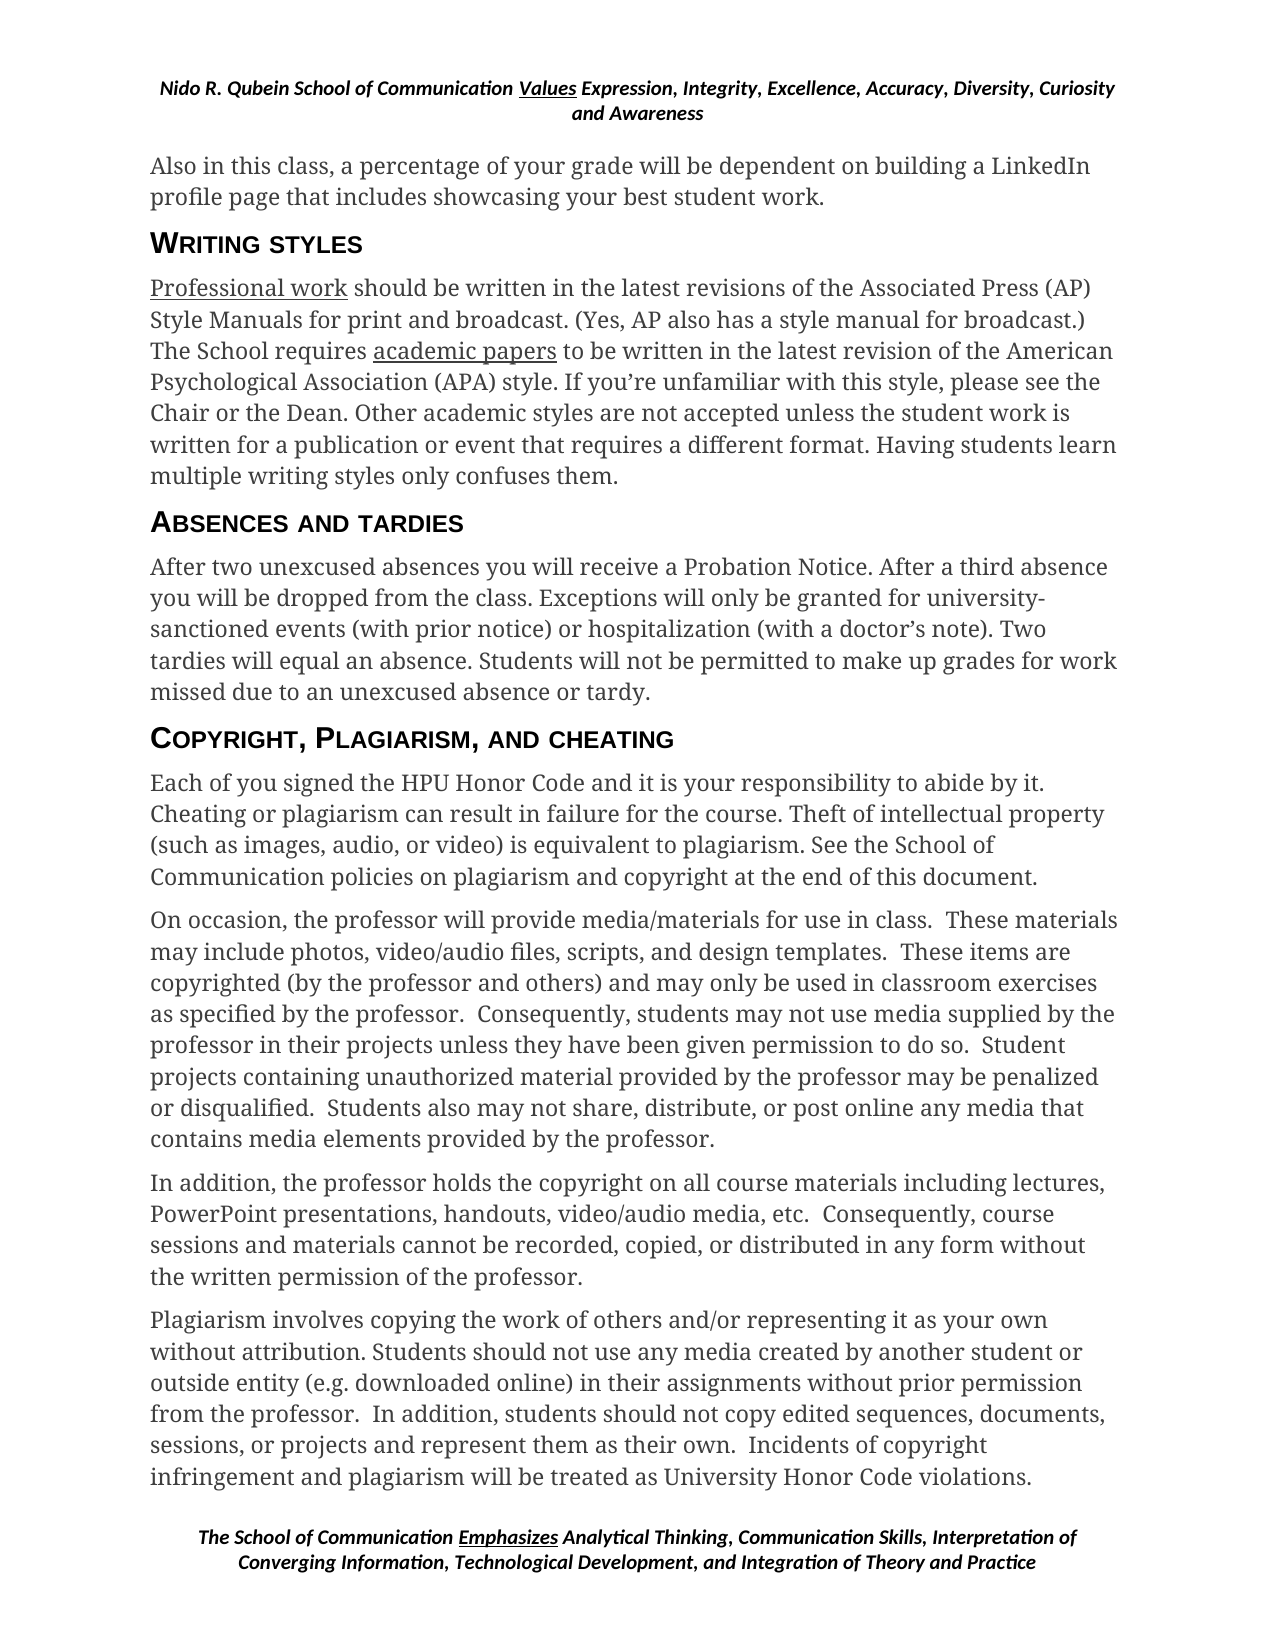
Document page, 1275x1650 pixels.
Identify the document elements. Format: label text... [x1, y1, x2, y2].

text Absences and tardies [150, 503, 1125, 538]
text After two unexcused absences you will receive a Probation Notice. After a third absence you will be dropped from the class. Exceptions will only be granted for university-sanctioned events (with prior notice) or hospitalization (with a doctor’s note). Two tardies will equal an absence. Students will not be permitted to make up grades for work missed due to an unexcused absence or tardy. [150, 551, 1125, 707]
text Also in this class, a percentage of your grade will be dependent on building a LinkedIn profile page that includes showcasing your best student work. [150, 150, 1125, 212]
text Copyright, Plagiarism, and cheating [150, 719, 1125, 754]
text On occasion, the professor will provide media/materials for use in class. These materials may include photos, video/audio files, scripts, and design templates. These items are copyrighted (by the professor and others) and may only be used in classroom exercises as specified by the professor. Consequently, students may not use media supplied by the professor in their projects unless they have been given permission to do so. Student projects containing unauthorized material provided by the professor may be penalized or disqualified. Students also may not share, distribute, or post online any media that contains media elements provided by the professor. [150, 904, 1125, 1154]
text Writing styles [150, 225, 1125, 260]
text Professional work should be written in the latest revisions of the Associated Press (AP) Style Manuals for print and broadcast. (Yes, AP also has a style manual for broadcast.) The School requires academic papers to be written in the latest revision of the American Psychological Association (APA) style. If you’re unfamiliar with this style, please see the Chair or the Dean. Other academic styles are not accepted unless the student work is written for a publication or event that requires a different format. Having students learn multiple writing styles only confuses them. [150, 272, 1125, 491]
text Each of you signed the HPU Honor Code and it is your responsibility to abide by it. Cheating or plagiarism can result in failure for the course. Theft of intellectual property (such as images, audio, or video) is equivalent to plagiarism. See the School of Communication policies on plagiarism and copyright at the end of this document. [150, 767, 1125, 892]
